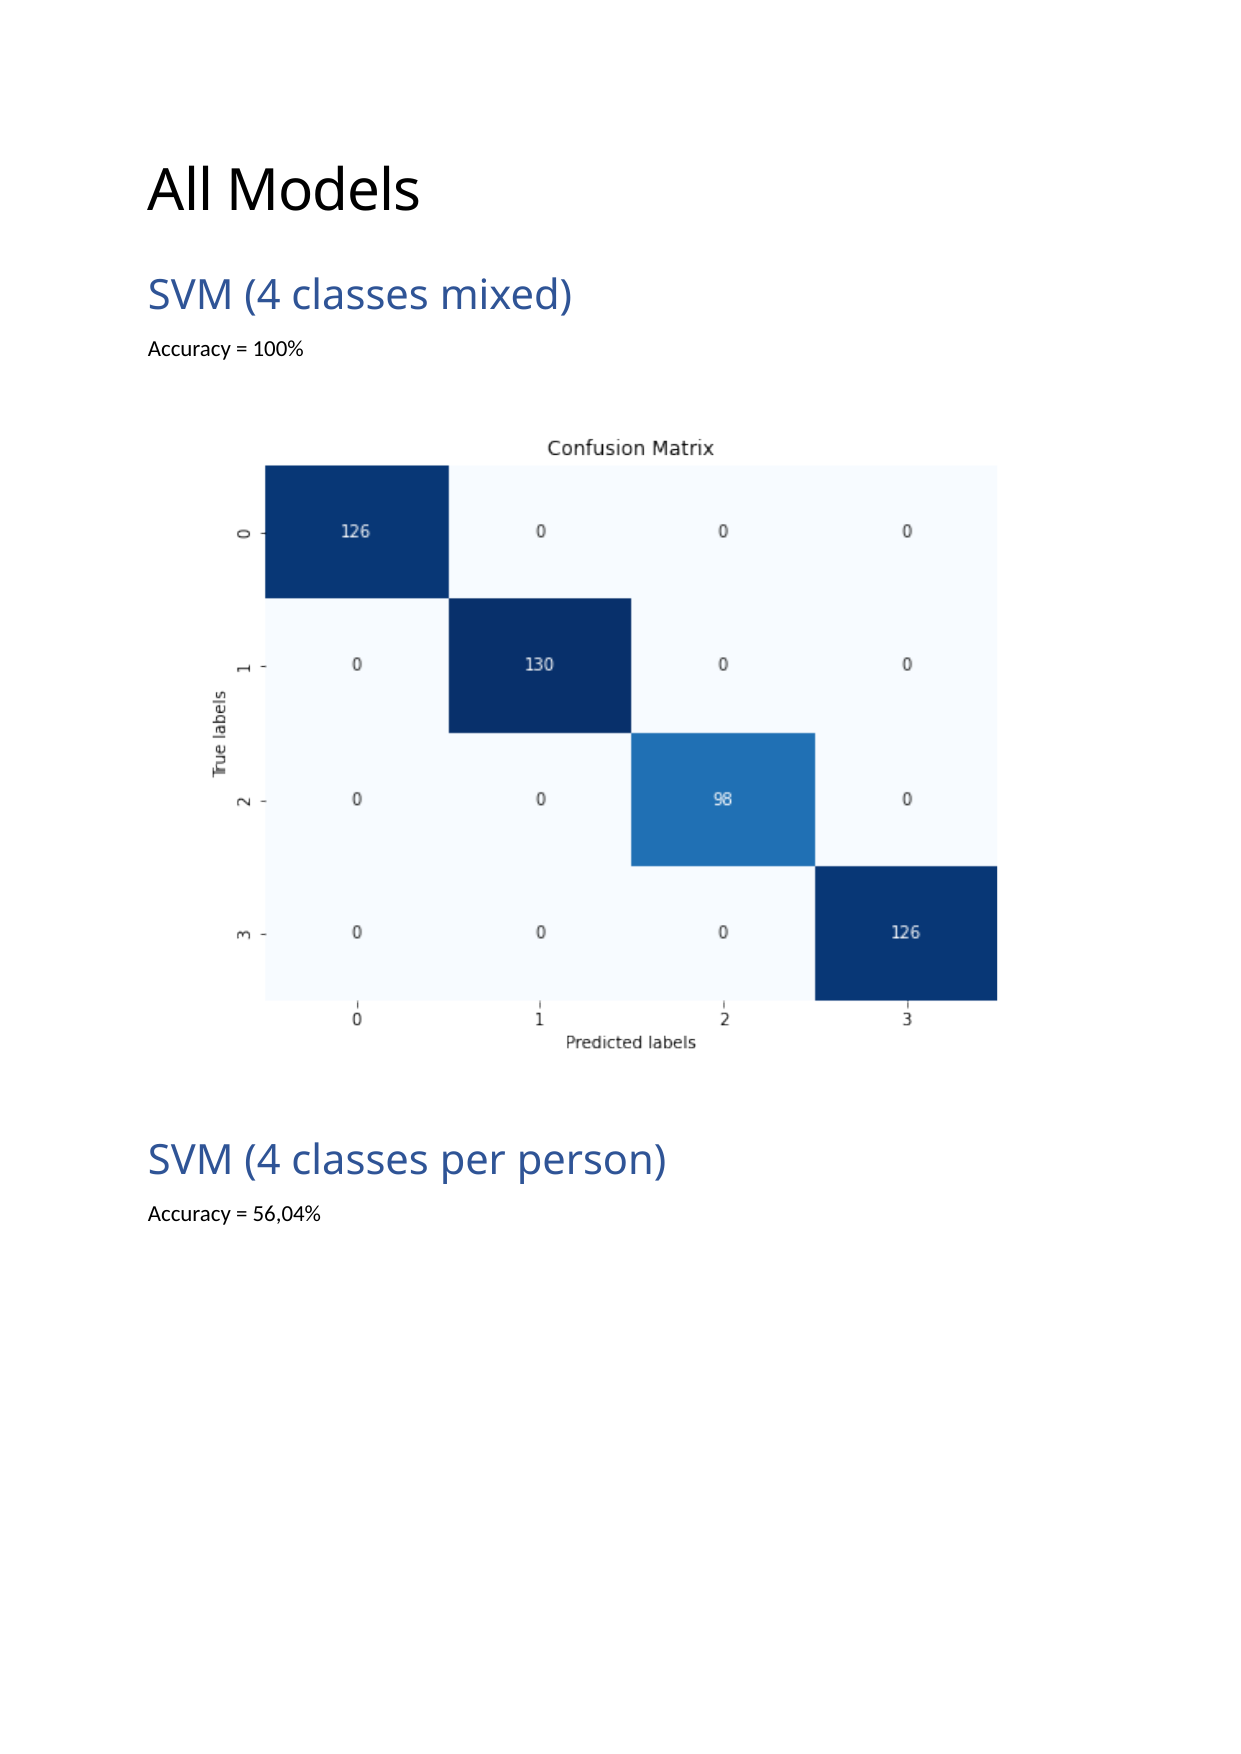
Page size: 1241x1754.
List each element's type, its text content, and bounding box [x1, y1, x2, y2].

text Accuracy = 100% [148, 334, 1093, 362]
picture [147, 381, 1093, 1090]
text Accuracy = 56,04% [148, 1199, 1093, 1227]
subtitle SVM (4 classes mixed) [148, 264, 1093, 321]
subtitle SVM (4 classes per person) [148, 1129, 1093, 1186]
title All Models [148, 148, 1093, 227]
